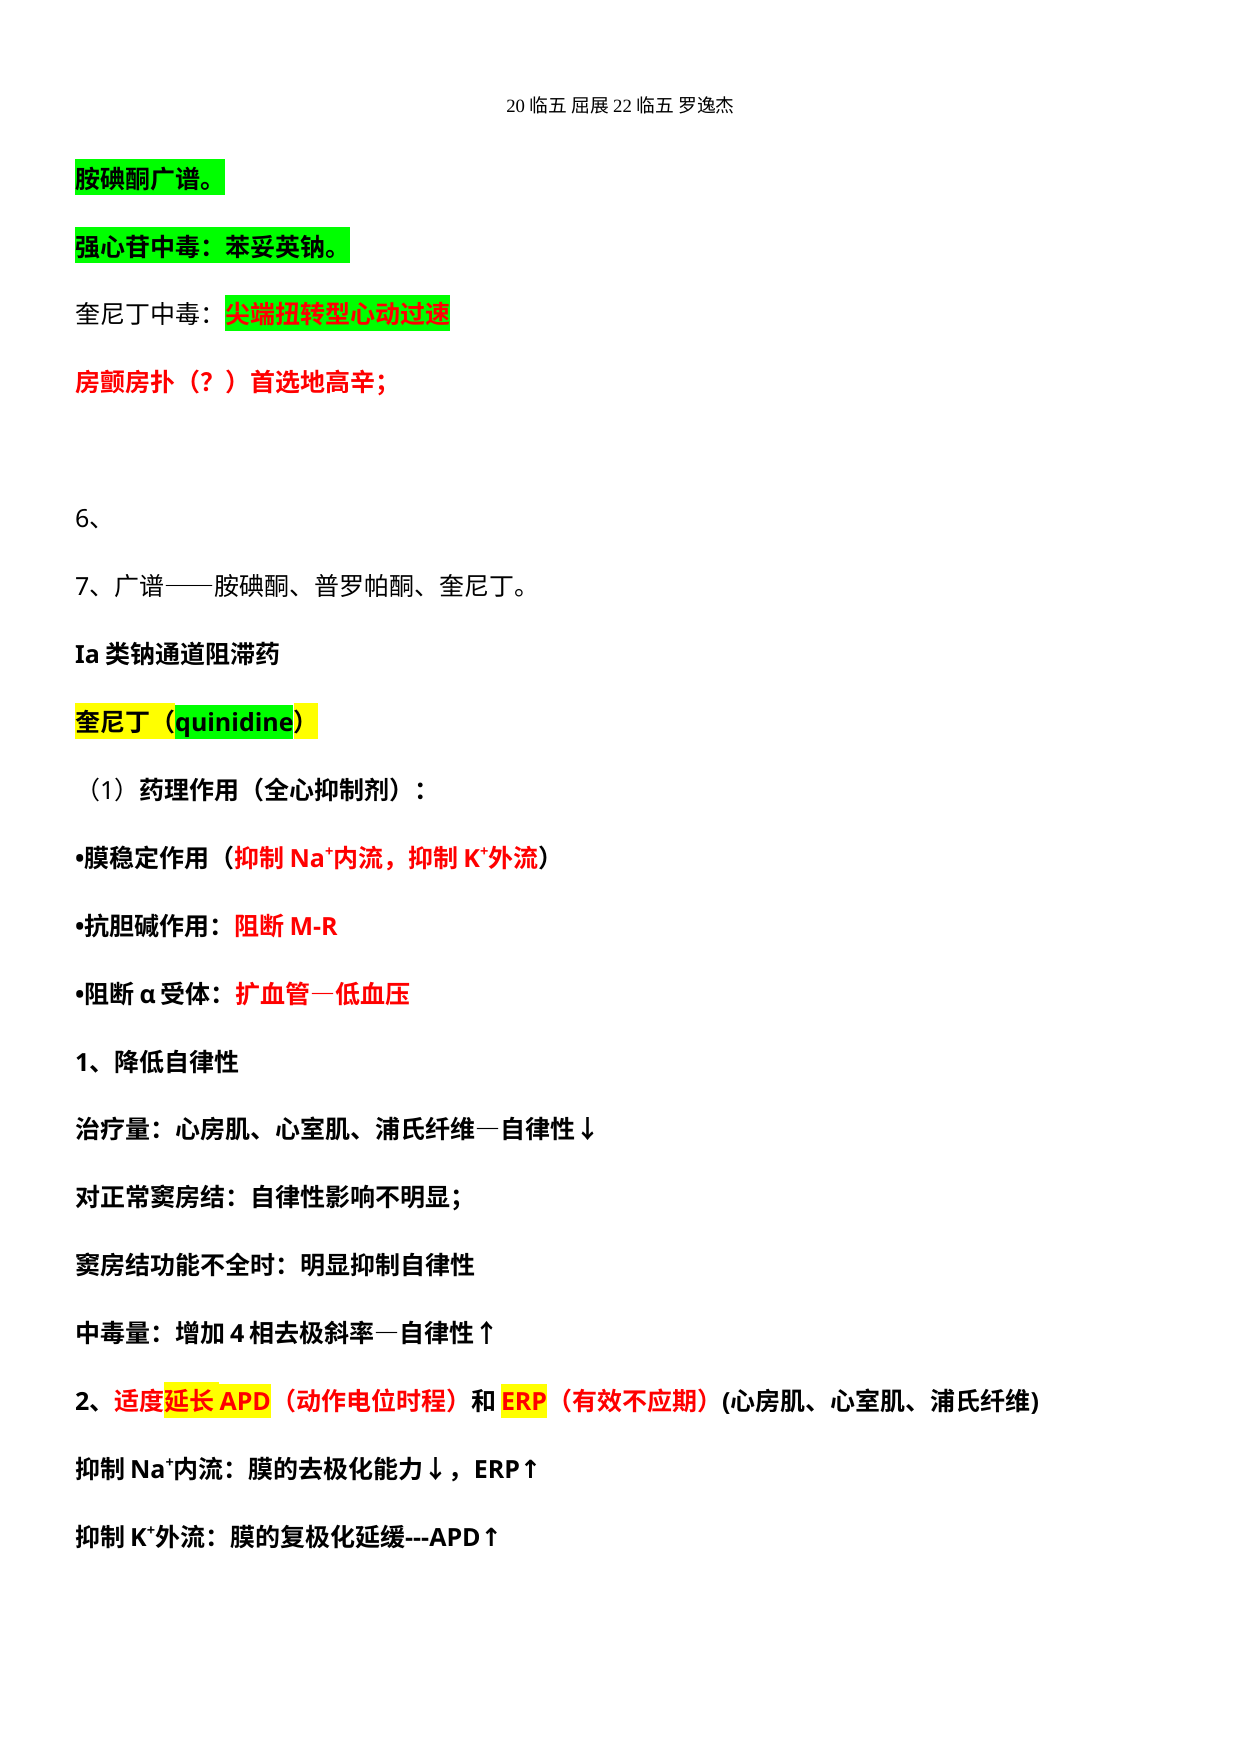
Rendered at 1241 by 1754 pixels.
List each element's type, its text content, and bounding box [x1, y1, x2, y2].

text •阻断α受体：扩血管—低血压 [75, 958, 1165, 1026]
text 强心苷中毒：苯妥英钠。 [75, 211, 1165, 279]
text Ia类钠通道阻滞药 [75, 619, 1165, 687]
text 胺碘酮广谱。 [75, 143, 1165, 211]
text •抗胆碱作用：阻断M-R [75, 890, 1165, 958]
text 奎尼丁中毒：尖端扭转型心动过速 [75, 279, 1165, 347]
text •膜稳定作用（抑制Na+内流，抑制K+外流） [75, 822, 1165, 890]
text 1、降低自律性 [75, 1026, 1165, 1094]
text 房颤房扑（？）首选地高辛； [75, 347, 1165, 415]
text 窦房结功能不全时：明显抑制自律性 [75, 1230, 1165, 1298]
text 6、 [75, 483, 1165, 551]
list 药理作用（全心抑制剂）： [75, 754, 1165, 822]
subtitle 奎尼丁（quinidine） [75, 687, 1165, 754]
text 2、适度延长APD（动作电位时程）和ERP（有效不应期）(心房肌、心室肌、浦氏纤维) [75, 1366, 1165, 1434]
text 抑制Na+内流：膜的去极化能力↓，ERP↑ [75, 1434, 1165, 1502]
text 7、广谱——胺碘酮、普罗帕酮、奎尼丁。 [75, 551, 1165, 619]
text 抑制K+外流：膜的复极化延缓---APD↑ [75, 1502, 1165, 1569]
text 中毒量：增加4相去极斜率—自律性↑ [75, 1298, 1165, 1366]
text 对正常窦房结：自律性影响不明显； [75, 1162, 1165, 1230]
text 治疗量：心房肌、心室肌、浦氏纤维—自律性↓ [75, 1094, 1165, 1162]
